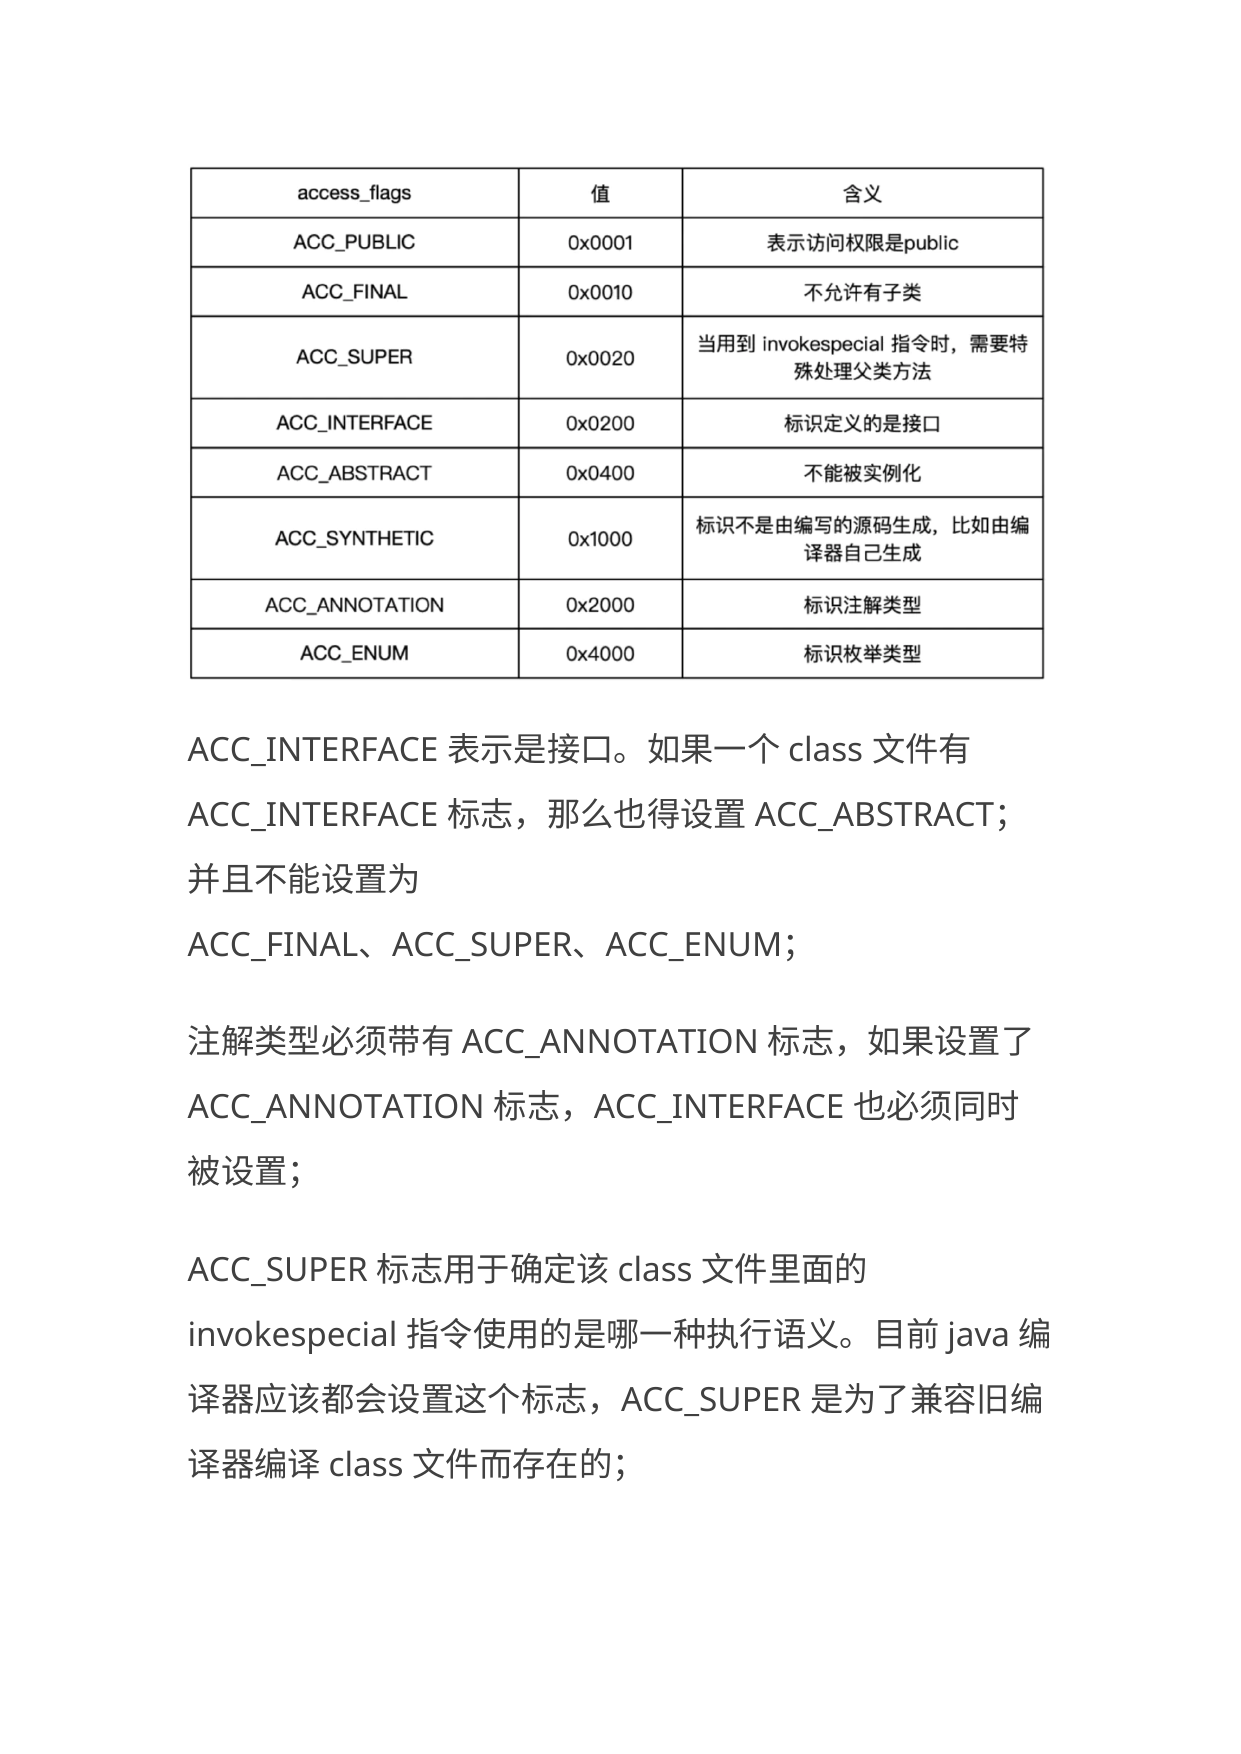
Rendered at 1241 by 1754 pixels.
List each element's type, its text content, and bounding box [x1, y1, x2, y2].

picture [187, 162, 1052, 684]
text 注解类型必须带有 ACC_ANNOTATION 标志，如果设置了 ACC_ANNOTATION 标志，ACC_INTERFACE 也必须同时被设置； [187, 1007, 1053, 1202]
text ACC_SUPER 标志用于确定该 class 文件里面的 invokespecial 指令使用的是哪一种执行语义。目前 java 编译器应该都会设置这个标志，ACC_SUPER 是为了兼容旧编译器编译 class 文件而存在的； [187, 1234, 1053, 1494]
text ACC_INTERFACE 表示是接口。如果一个 class 文件有 ACC_INTERFACE 标志，那么也得设置 ACC_ABSTRACT；并且不能设置为 ACC_FINAL、ACC_SUPER、ACC_ENUM； [187, 714, 1053, 974]
